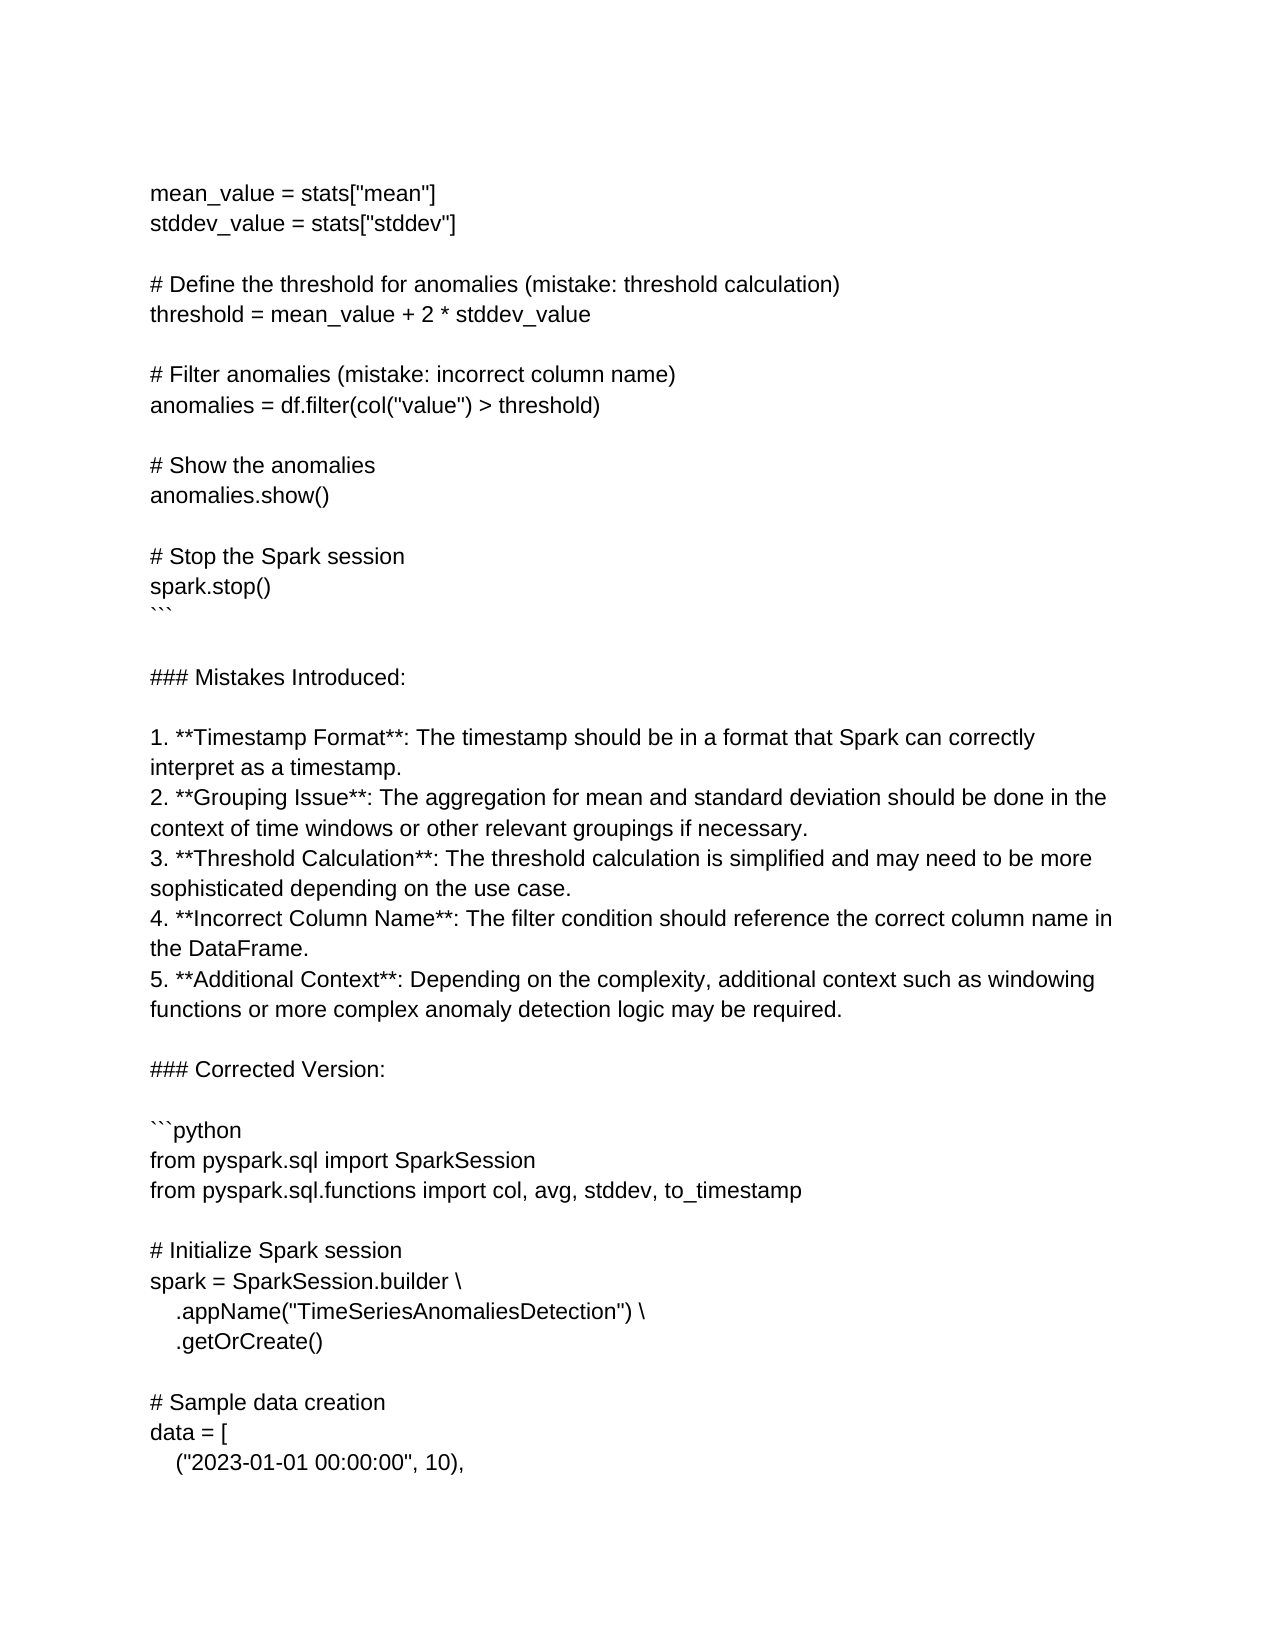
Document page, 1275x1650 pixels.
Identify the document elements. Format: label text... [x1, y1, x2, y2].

text # Define the threshold for anomalies (mistake: threshold calculation) [150, 271, 1125, 297]
text # Stop the Spark session [150, 543, 1125, 569]
text from pyspark.sql import SparkSession [150, 1147, 1125, 1173]
text data = [ [150, 1419, 1125, 1445]
text # Show the anomalies [150, 452, 1125, 478]
text .getOrCreate() [150, 1328, 1125, 1354]
text 4. **Incorrect Column Name**: The filter condition should reference the correct column name in the DataFrame. [150, 905, 1125, 962]
text ```python [150, 1117, 1125, 1143]
text .appName("TimeSeriesAnomaliesDetection") \ [150, 1298, 1125, 1324]
text anomalies = df.filter(col("value") > threshold) [150, 392, 1125, 418]
text 2. **Grouping Issue**: The aggregation for mean and standard deviation should be done in the context of time windows or other relevant groupings if necessary. [150, 784, 1125, 841]
text threshold = mean_value + 2 * stddev_value [150, 301, 1125, 327]
text stddev_value = stats["stddev"] [150, 210, 1125, 237]
text ### Corrected Version: [150, 1056, 1125, 1083]
text # Initialize Spark session [150, 1237, 1125, 1264]
text ### Mistakes Introduced: [150, 663, 1125, 690]
text 3. **Threshold Calculation**: The threshold calculation is simplified and may need to be more sophisticated depending on the use case. [150, 845, 1125, 901]
text # Sample data creation [150, 1388, 1125, 1415]
text # Filter anomalies (mistake: incorrect column name) [150, 361, 1125, 388]
text ``` [150, 603, 1125, 629]
text spark = SparkSession.builder \ [150, 1268, 1125, 1294]
text mean_value = stats["mean"] [150, 180, 1125, 207]
text ("2023-01-01 00:00:00", 10), [150, 1449, 1125, 1475]
text spark.stop() [150, 573, 1125, 599]
text 5. **Additional Context**: Depending on the complexity, additional context such as windowing functions or more complex anomaly detection logic may be required. [150, 966, 1125, 1022]
text from pyspark.sql.functions import col, avg, stddev, to_timestamp [150, 1177, 1125, 1203]
text anomalies.show() [150, 482, 1125, 509]
text 1. **Timestamp Format**: The timestamp should be in a format that Spark can correctly interpret as a timestamp. [150, 724, 1125, 781]
